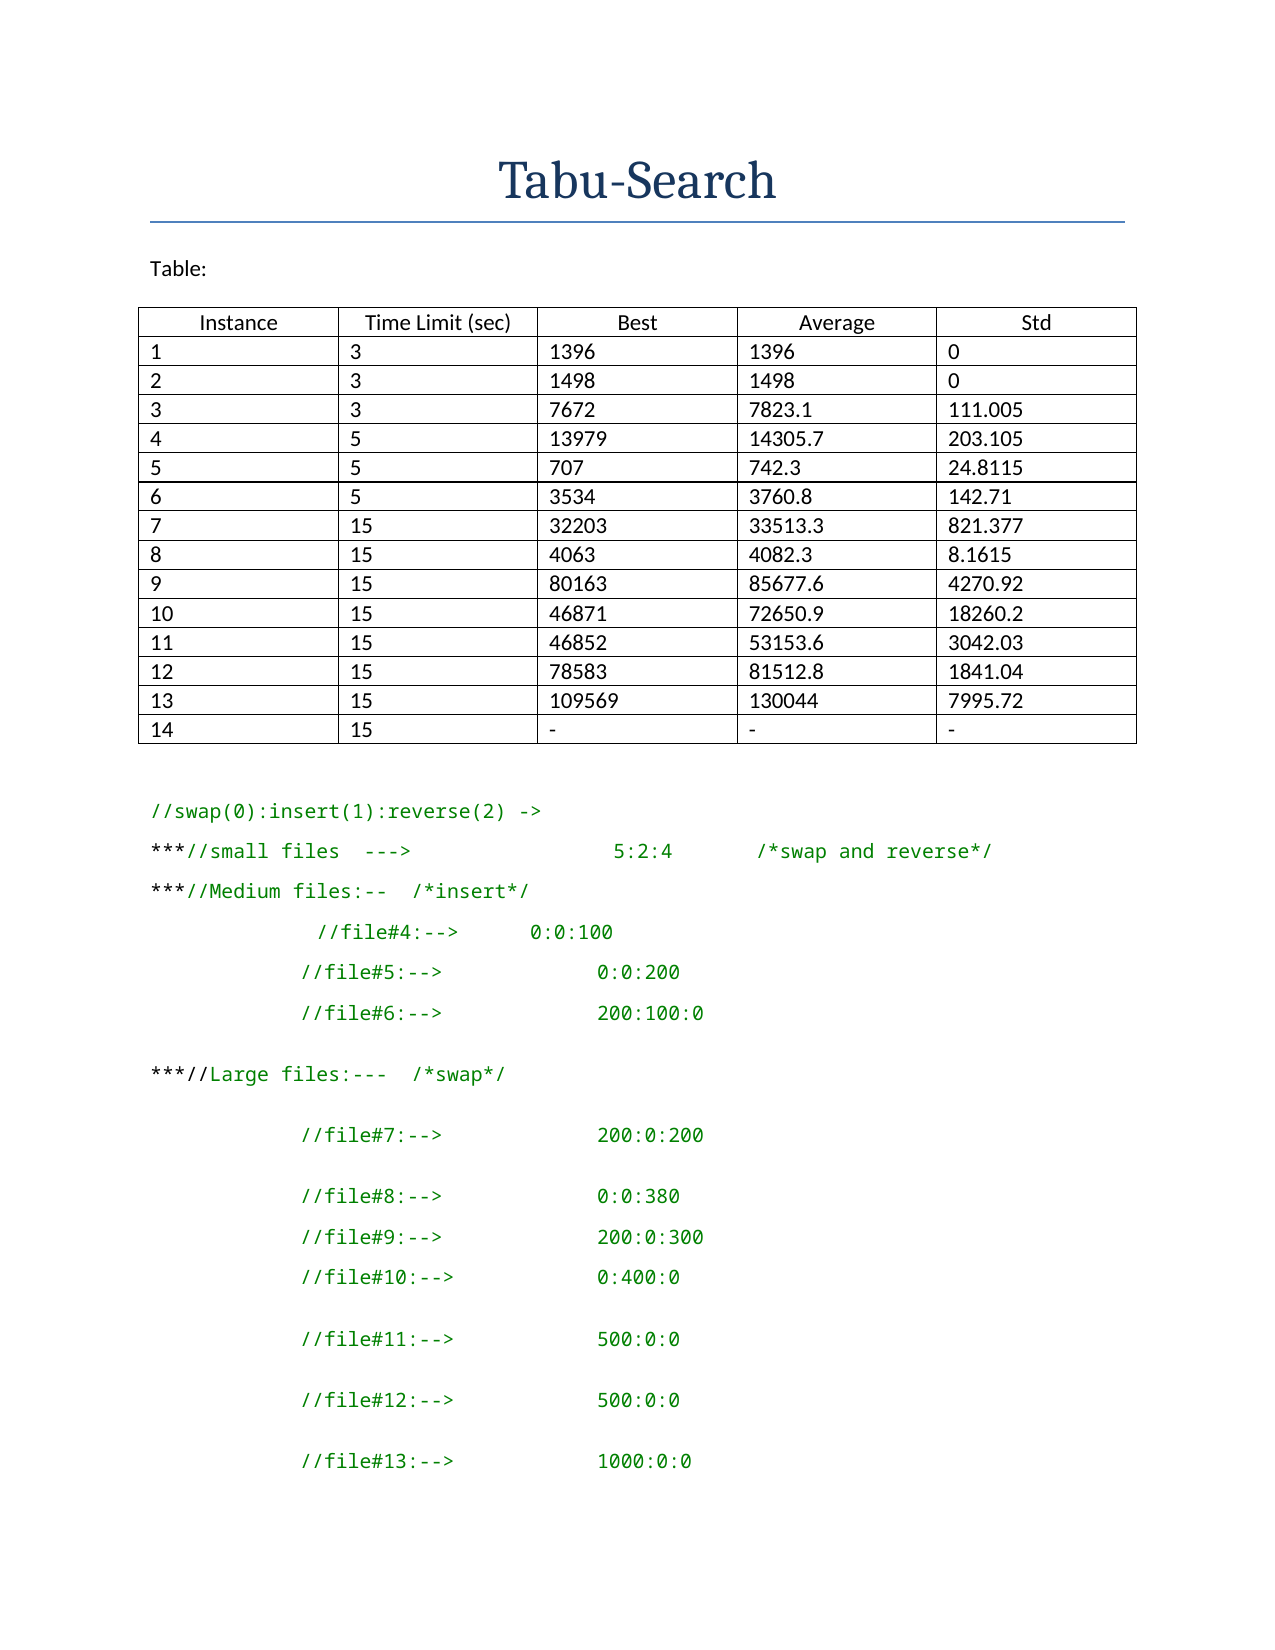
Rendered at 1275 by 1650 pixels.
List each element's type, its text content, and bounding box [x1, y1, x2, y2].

text ***//Medium files:-- /*insert*/ [150, 878, 1125, 905]
table_cell 4063 [538, 541, 737, 568]
table_cell 142.71 [937, 483, 1136, 510]
text //file#12:--> 500:0:0 [225, 1386, 1125, 1413]
table_cell 1396 [738, 337, 936, 365]
table_cell 3 [339, 366, 537, 394]
table_cell 53153.6 [738, 628, 936, 656]
text //file#9:--> 200:0:300 [225, 1223, 1125, 1250]
table_cell 46871 [538, 599, 737, 627]
table_cell 15 [339, 511, 537, 539]
table_cell 3 [139, 395, 338, 423]
table_cell 3 [339, 337, 537, 365]
text //file#13:--> 1000:0:0 [225, 1447, 1125, 1474]
table_cell 33513.3 [738, 511, 936, 539]
table_cell 203.105 [937, 424, 1136, 452]
table_cell 78583 [538, 657, 737, 685]
text //file#6:--> 200:100:0 [150, 999, 1125, 1026]
table_cell 3534 [538, 483, 737, 510]
table_cell 80163 [538, 570, 737, 598]
text ***//small files ---> 5:2:4 /*swap and reverse*/ [150, 837, 1125, 864]
table_header Instance [139, 308, 338, 336]
table_cell 742.3 [738, 453, 936, 481]
table_cell 1498 [738, 366, 936, 394]
table_cell 3042.03 [937, 628, 1136, 656]
table_cell 24.8115 [937, 453, 1136, 481]
table_cell 14305.7 [738, 424, 936, 452]
table_cell 4270.92 [937, 570, 1136, 598]
table_cell 15 [339, 541, 537, 568]
table_header Average [738, 308, 936, 336]
table_cell 15 [339, 628, 537, 656]
table_cell 7 [139, 511, 338, 539]
table_cell 5 [339, 424, 537, 452]
table_cell 5 [139, 453, 338, 481]
table_header Time Limit (sec) [339, 308, 537, 336]
table_cell 2 [139, 366, 338, 394]
table_header Std [937, 308, 1136, 336]
table_cell 4082.3 [738, 541, 936, 568]
table_cell 109569 [538, 686, 737, 714]
table_cell 18260.2 [937, 599, 1136, 627]
text //file#5:--> 0:0:200 [150, 959, 1125, 986]
table_cell - [937, 715, 1136, 743]
table_cell 3 [339, 395, 537, 423]
text //file#10:--> 0:400:0 [225, 1264, 1125, 1291]
table_cell 15 [339, 657, 537, 685]
table_cell 7823.1 [738, 395, 936, 423]
text ***//Large files:--- /*swap*/ [150, 1060, 1125, 1087]
table_cell 15 [339, 599, 537, 627]
table_header Best [538, 308, 737, 336]
table_cell 8 [139, 541, 338, 568]
table_cell 9 [139, 570, 338, 598]
table_cell 130044 [738, 686, 936, 714]
table_cell - [738, 715, 936, 743]
text //file#4:--> 0:0:100 [150, 918, 1125, 945]
table_cell 3760.8 [738, 483, 936, 510]
text //file#11:--> 500:0:0 [225, 1325, 1125, 1352]
table_cell 72650.9 [738, 599, 936, 627]
table_cell 0 [937, 337, 1136, 365]
table_cell 7672 [538, 395, 737, 423]
table_cell 6 [139, 483, 338, 510]
table_cell 1396 [538, 337, 737, 365]
table_cell 15 [339, 686, 537, 714]
table_cell 5 [339, 453, 537, 481]
title Tabu-Search [150, 150, 1125, 221]
table_cell 707 [538, 453, 737, 481]
text //file#7:--> 200:0:200 [225, 1122, 1125, 1148]
table_cell 4 [139, 424, 338, 452]
table_cell 46852 [538, 628, 737, 656]
text //swap(0):insert(1):reverse(2) -> [150, 797, 1125, 824]
table_cell 81512.8 [738, 657, 936, 685]
table_cell 15 [339, 715, 537, 743]
table_cell 0 [937, 366, 1136, 394]
table_cell 13 [139, 686, 338, 714]
table_cell 85677.6 [738, 570, 936, 598]
table_cell 11 [139, 628, 338, 656]
table_cell 10 [139, 599, 338, 627]
table_cell 111.005 [937, 395, 1136, 423]
table_cell 32203 [538, 511, 737, 539]
table_cell 8.1615 [937, 541, 1136, 568]
table_cell 13979 [538, 424, 737, 452]
text //file#8:--> 0:0:380 [225, 1183, 1125, 1210]
table_cell 14 [139, 715, 338, 743]
table_cell 15 [339, 570, 537, 598]
text Table: [150, 254, 1125, 282]
table_cell - [538, 715, 737, 743]
table_cell 1498 [538, 366, 737, 394]
table_cell 821.377 [937, 511, 1136, 539]
table_cell 1841.04 [937, 657, 1136, 685]
table_cell 7995.72 [937, 686, 1136, 714]
table_cell 5 [339, 483, 537, 510]
table_cell 12 [139, 657, 338, 685]
table_cell 1 [139, 337, 338, 365]
